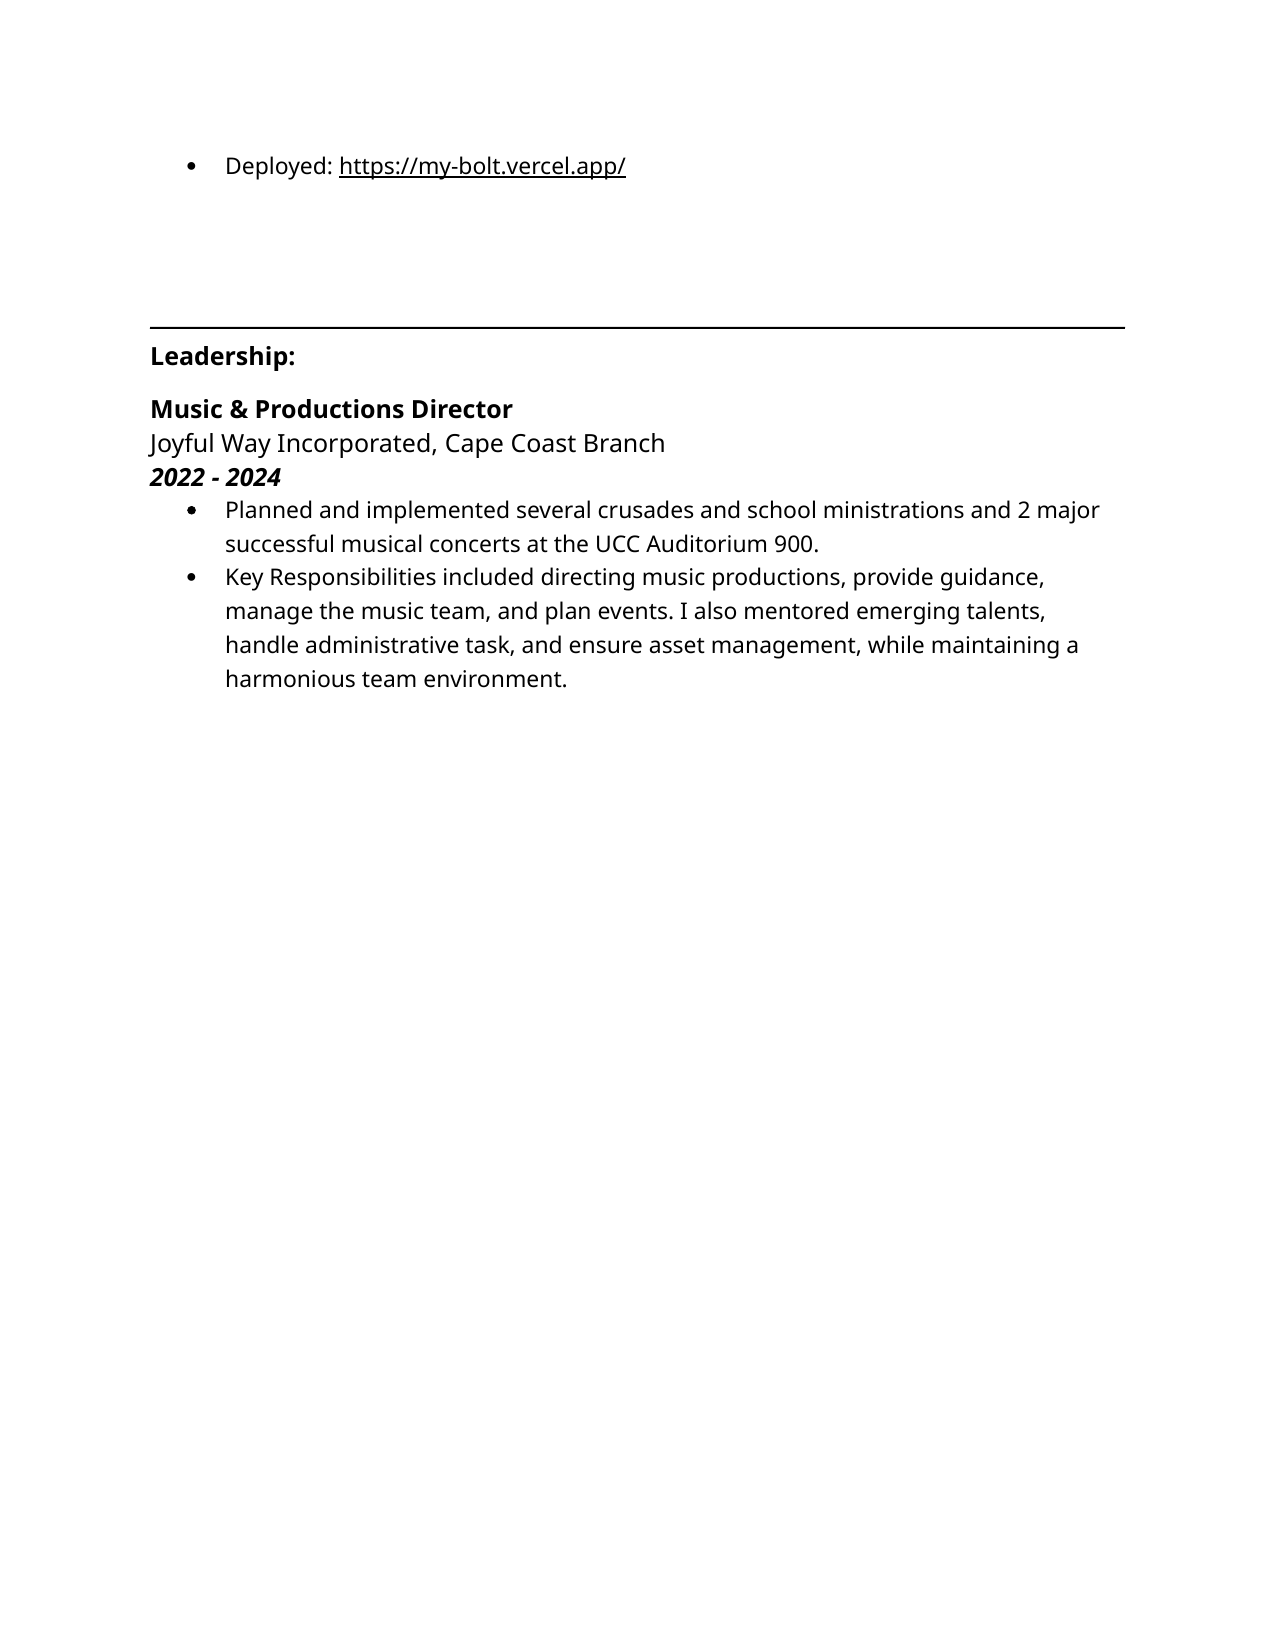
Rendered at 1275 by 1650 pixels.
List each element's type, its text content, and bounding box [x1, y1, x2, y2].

list Planned and implemented several crusades and school ministrations and 2 major successful musical concerts at the UCC Auditorium 900. [187, 494, 1125, 559]
text 2022 - 2024 [150, 460, 1125, 494]
list Deployed: https://my-bolt.vercel.app/ [187, 150, 1125, 218]
text Music & Productions Director [150, 392, 1125, 426]
text Leadership: [150, 338, 1125, 372]
list Key Responsibilities included directing music productions, provide guidance, manage the music team, and plan events. I also mentored emerging talents, handle administrative task, and ensure asset management, while maintaining a harmonious team environment. [187, 561, 1125, 694]
text Joyful Way Incorporated, Cape Coast Branch [150, 426, 1125, 460]
